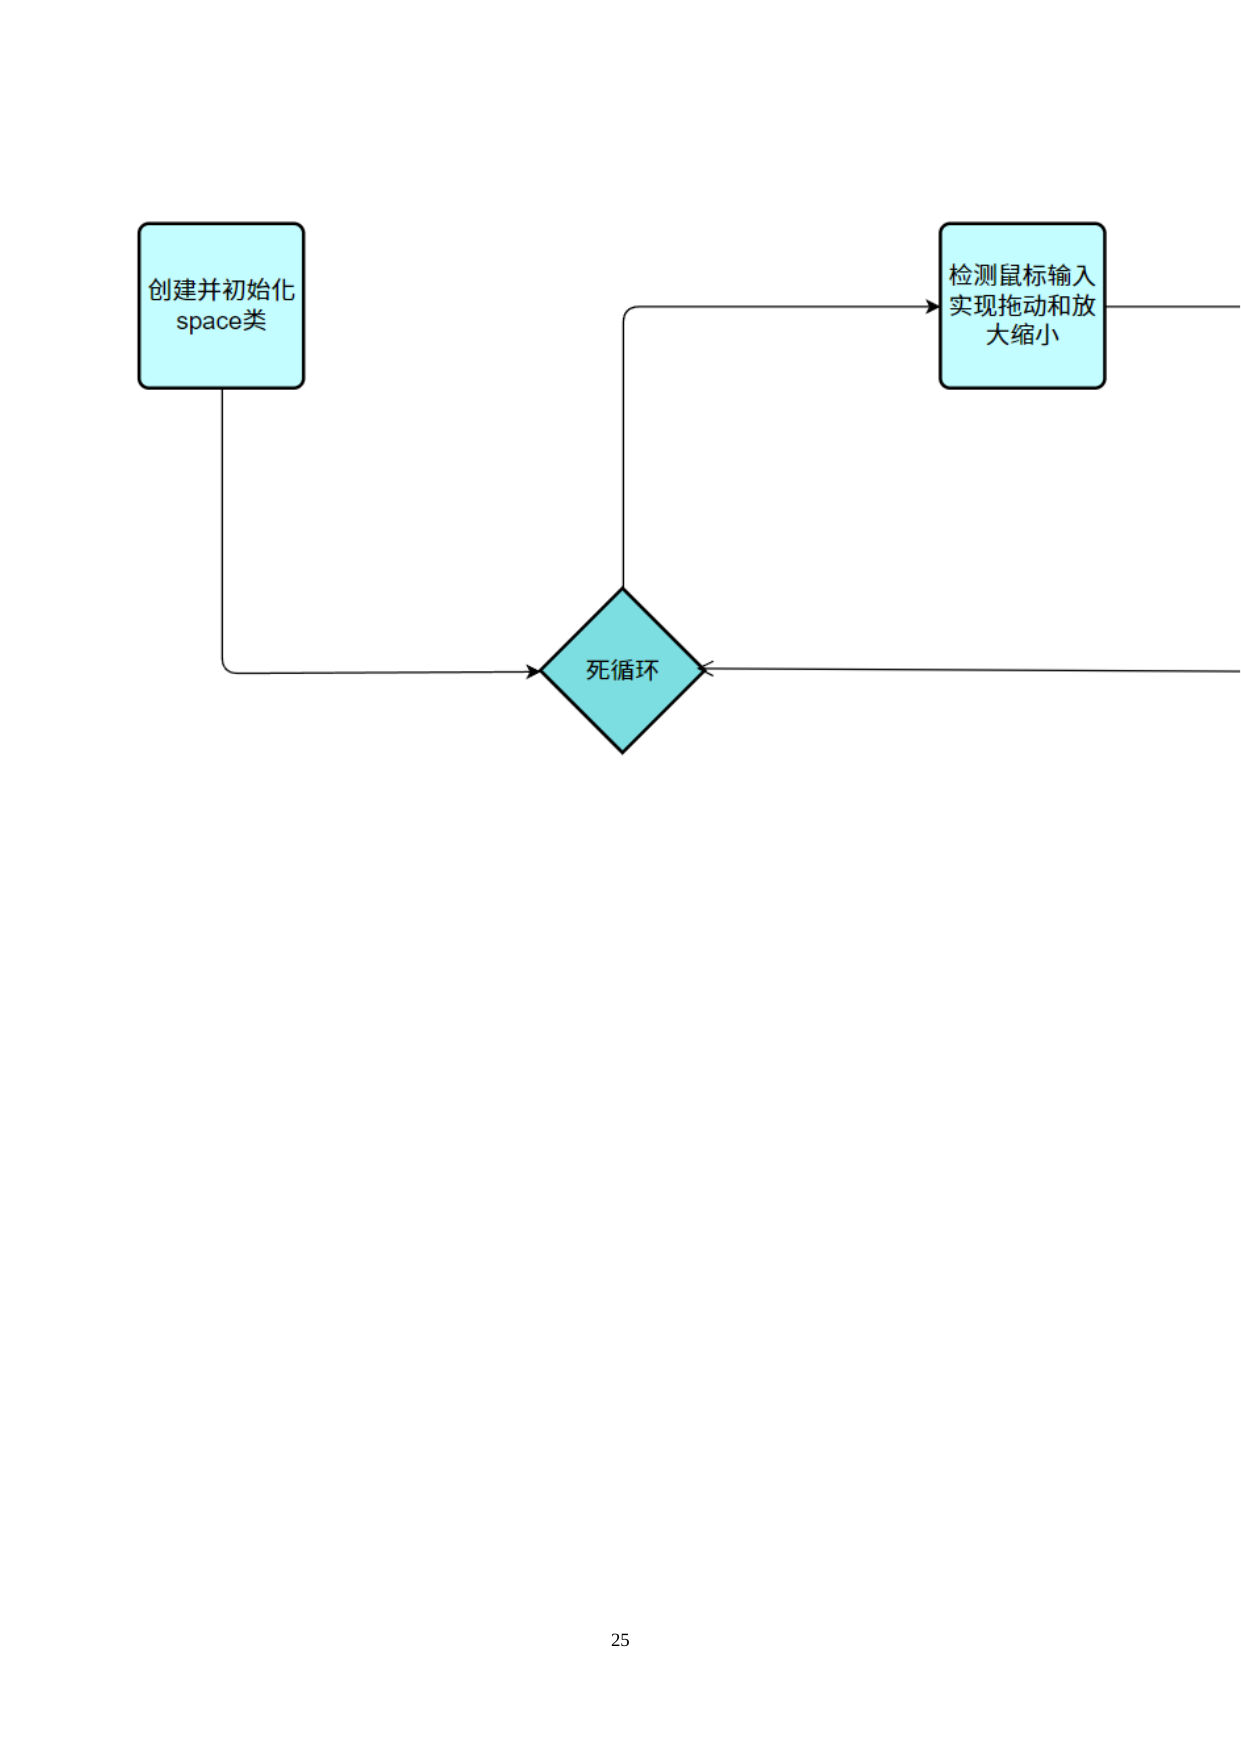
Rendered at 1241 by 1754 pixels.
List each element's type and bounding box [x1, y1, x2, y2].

picture [118, 178, 1241, 857]
